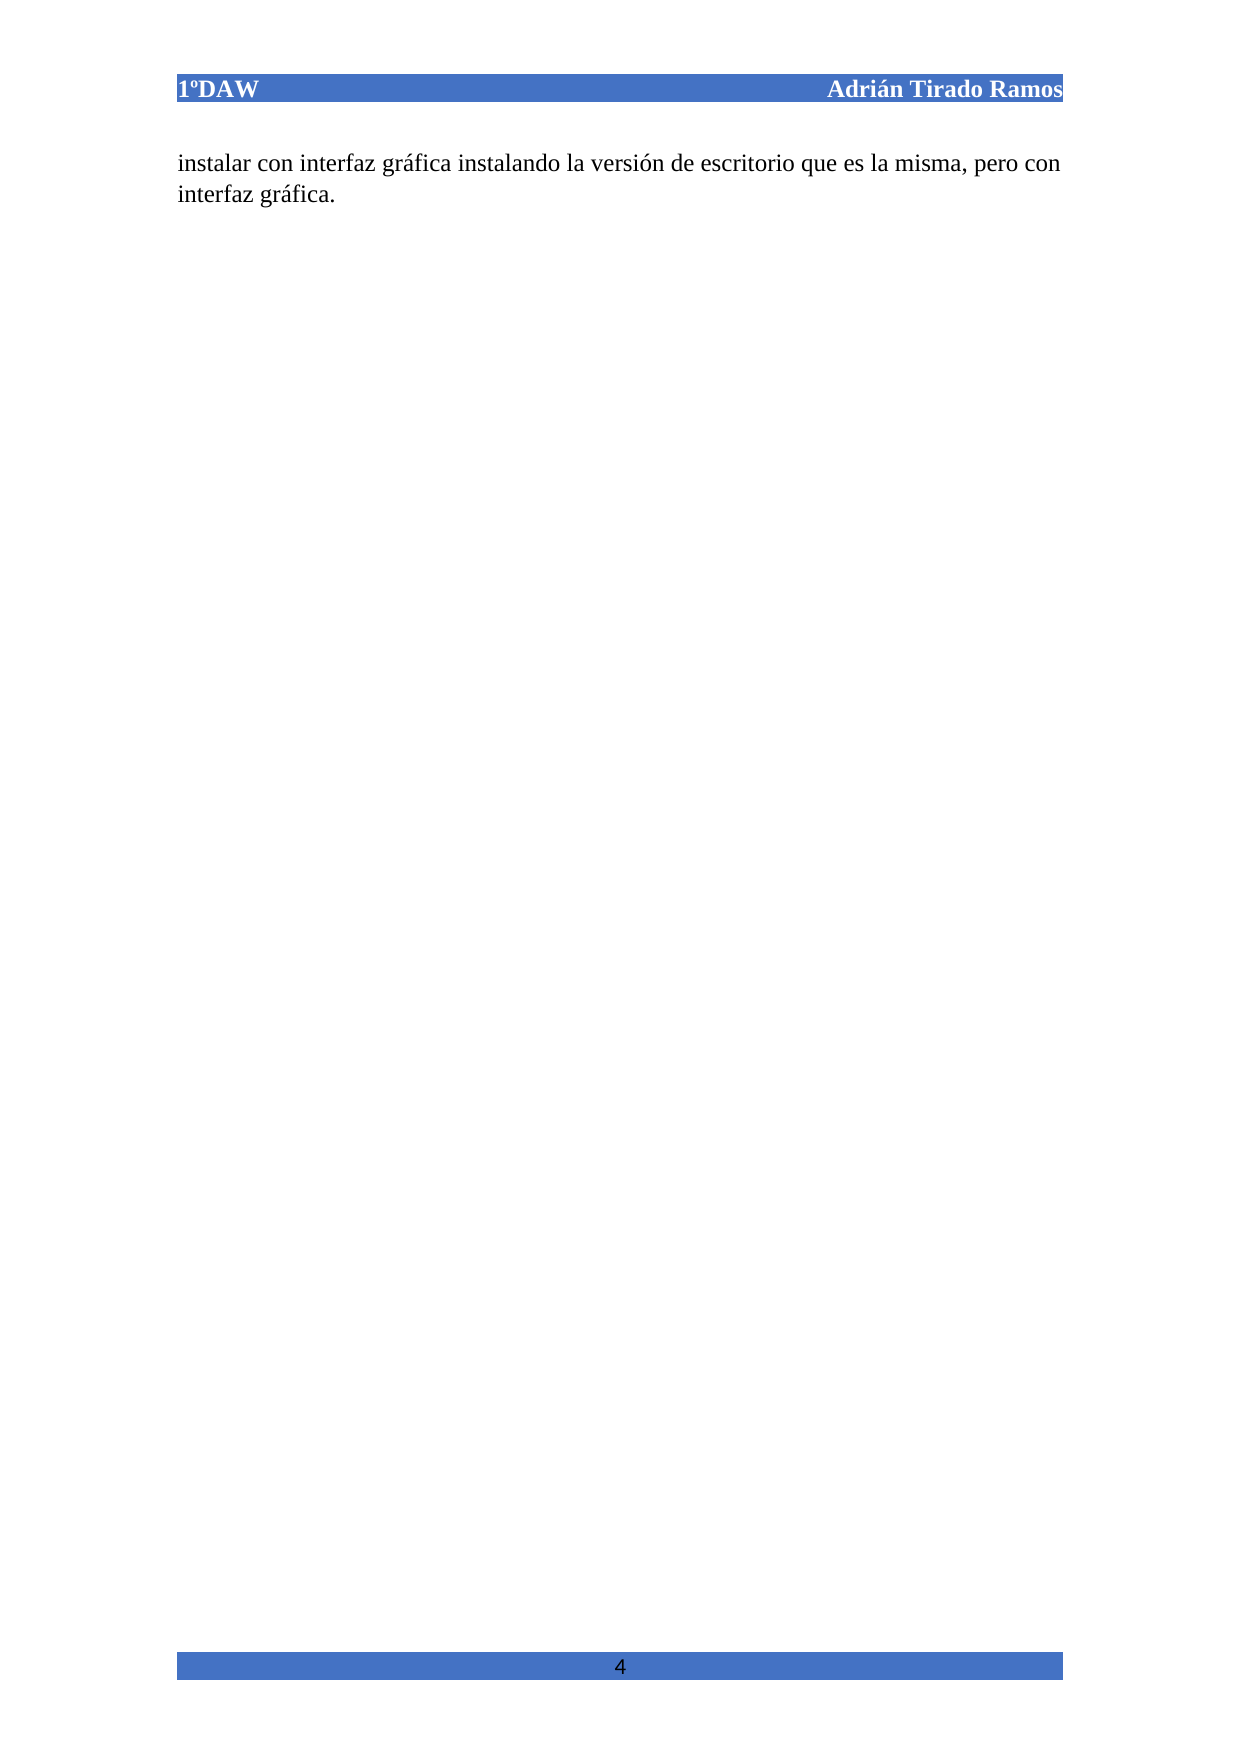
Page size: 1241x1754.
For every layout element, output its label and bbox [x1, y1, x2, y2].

text [177, 148, 1063, 207]
